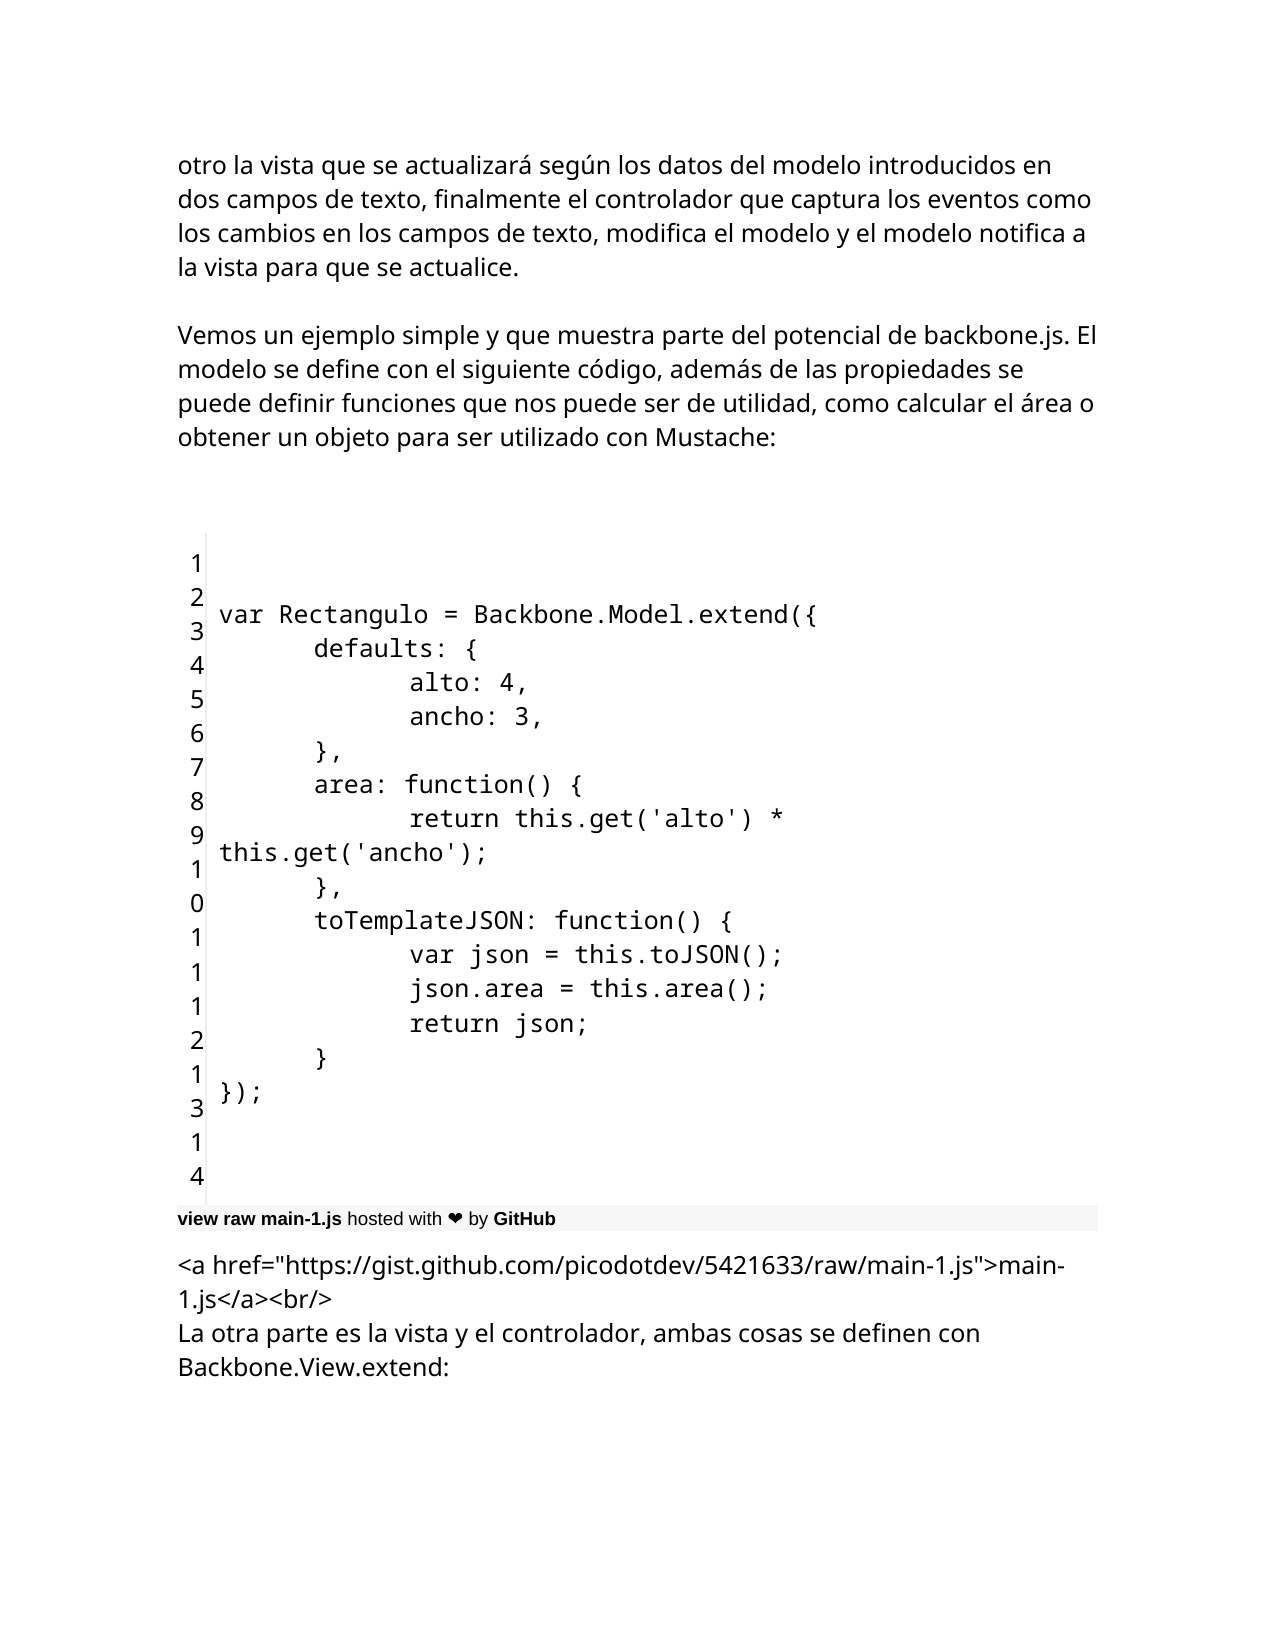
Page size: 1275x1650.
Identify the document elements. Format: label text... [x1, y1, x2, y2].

text view raw main-1.js hosted with ❤ by GitHub [177, 1205, 1098, 1231]
text <a href="https://gist.github.com/picodotdev/5421633/raw/main-1.js">main-1.js</a><br/> La otra parte es la vista y el controlador, ambas cosas se definen con Backbone.View.extend: [177, 1247, 1098, 1446]
table_header var Rectangulo = Backbone.Model.extend({ defaults: { alto: 4, ancho: 3, }, area: function() { return this.get('alto') * this.get('ancho'); }, toTemplateJSON: function() { var json = this.toJSON(); json.area = this.area(); return json; } }); [207, 533, 1034, 1205]
table_header 1234567891011121314 [177, 533, 205, 1205]
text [177, 148, 1098, 516]
